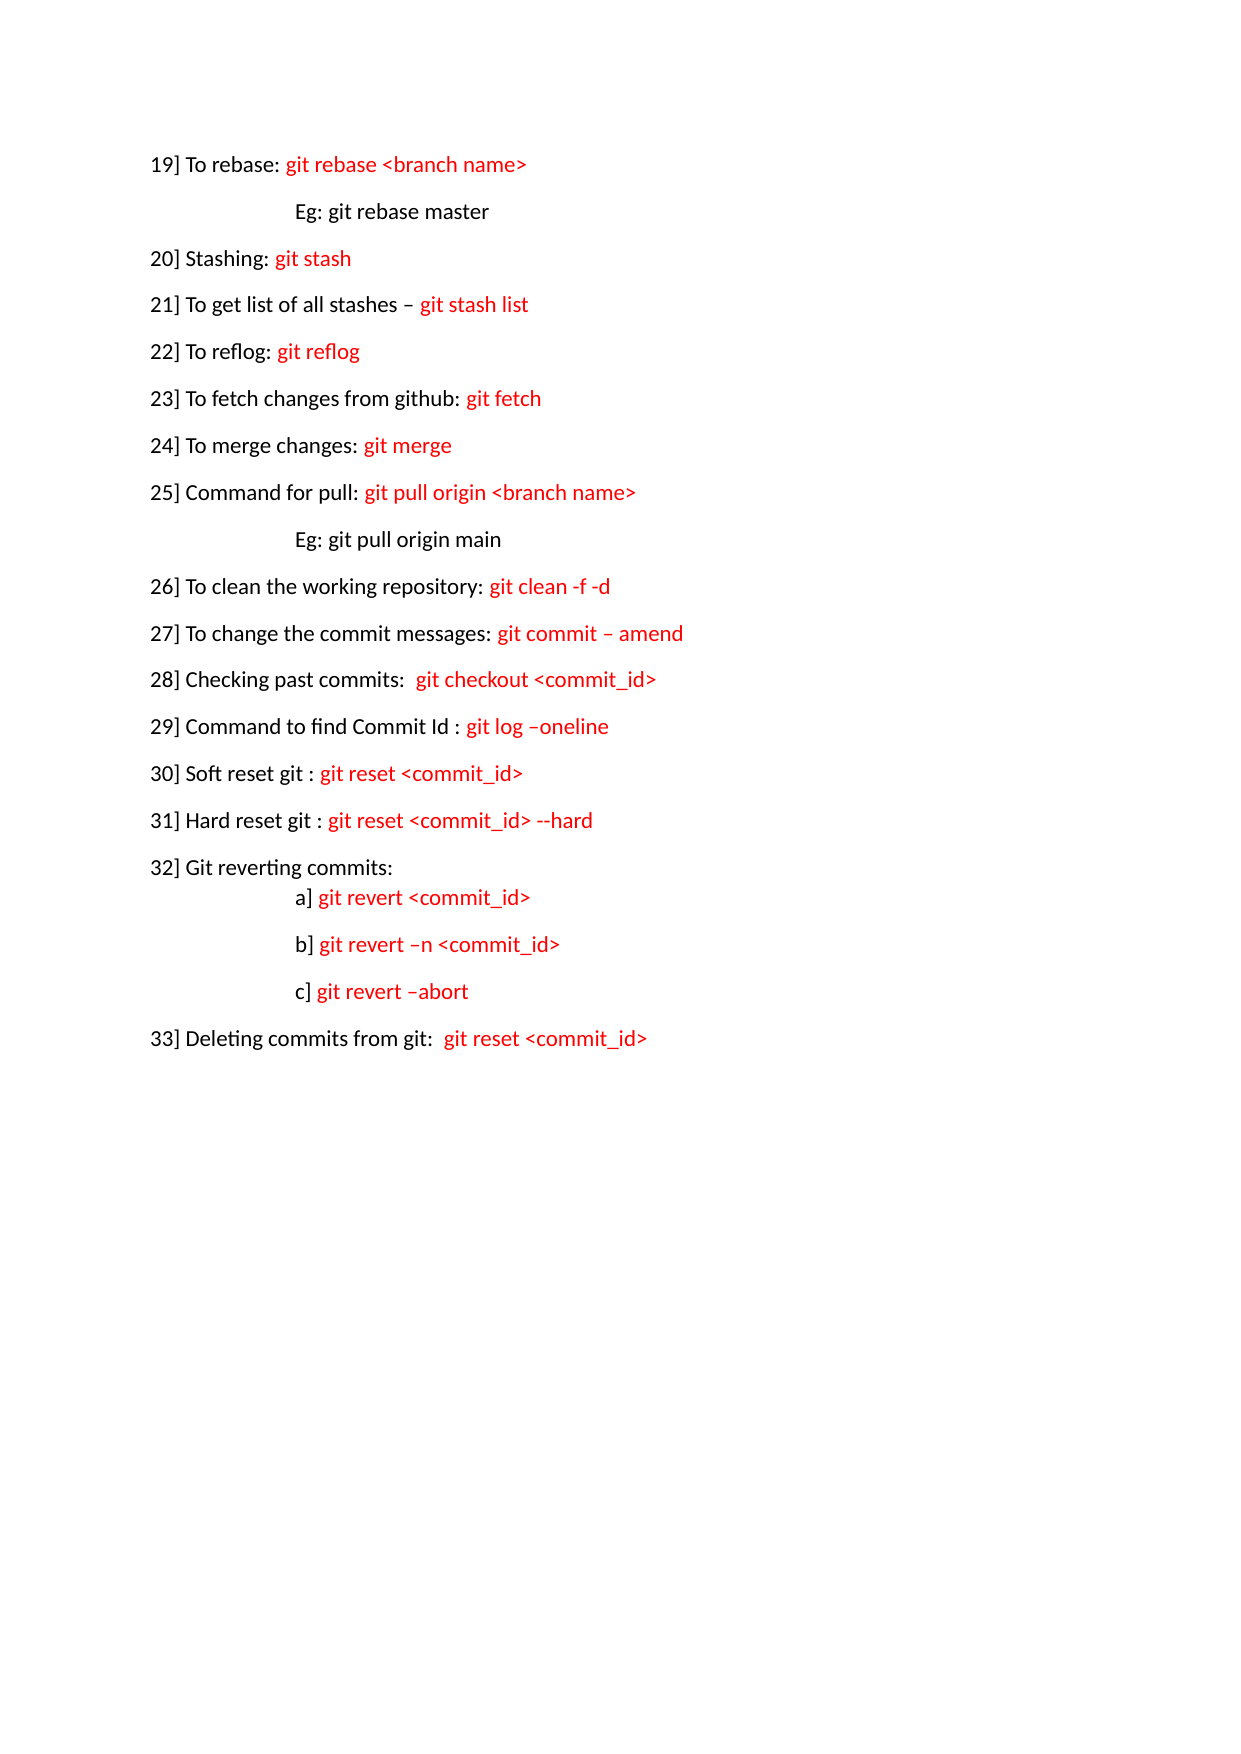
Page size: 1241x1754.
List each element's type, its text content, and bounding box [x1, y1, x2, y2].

text 26] To clean the working repository: git clean -f -d [150, 572, 1090, 600]
text 31] Hard reset git : git reset <commit_id> --hard [150, 806, 1090, 834]
text 28] Checking past commits: git checkout <commit_id> [150, 666, 1090, 694]
text c] git revert –abort [150, 977, 1090, 1005]
text 30] Soft reset git : git reset <commit_id> [150, 759, 1090, 787]
text 19] To rebase: git rebase <branch name> [150, 150, 1090, 178]
text 25] Command for pull: git pull origin <branch name> [150, 478, 1090, 506]
text 32] Git reverting commits: a] git revert <commit_id> [150, 853, 1090, 911]
text Eg: git pull origin main [150, 525, 1090, 553]
text 27] To change the commit messages: git commit – amend [150, 619, 1090, 647]
text b] git revert –n <commit_id> [150, 930, 1090, 958]
text 23] To fetch changes from github: git fetch [150, 384, 1090, 412]
text 21] To get list of all stashes – git stash list [150, 291, 1090, 319]
text Eg: git rebase master [150, 197, 1090, 225]
text 24] To merge changes: git merge [150, 431, 1090, 459]
text 20] Stashing: git stash [150, 244, 1090, 272]
text 29] Command to find Commit Id : git log –oneline [150, 712, 1090, 741]
text 22] To reflog: git reflog [150, 337, 1090, 366]
text 33] Deleting commits from git: git reset <commit_id> [150, 1024, 1090, 1052]
